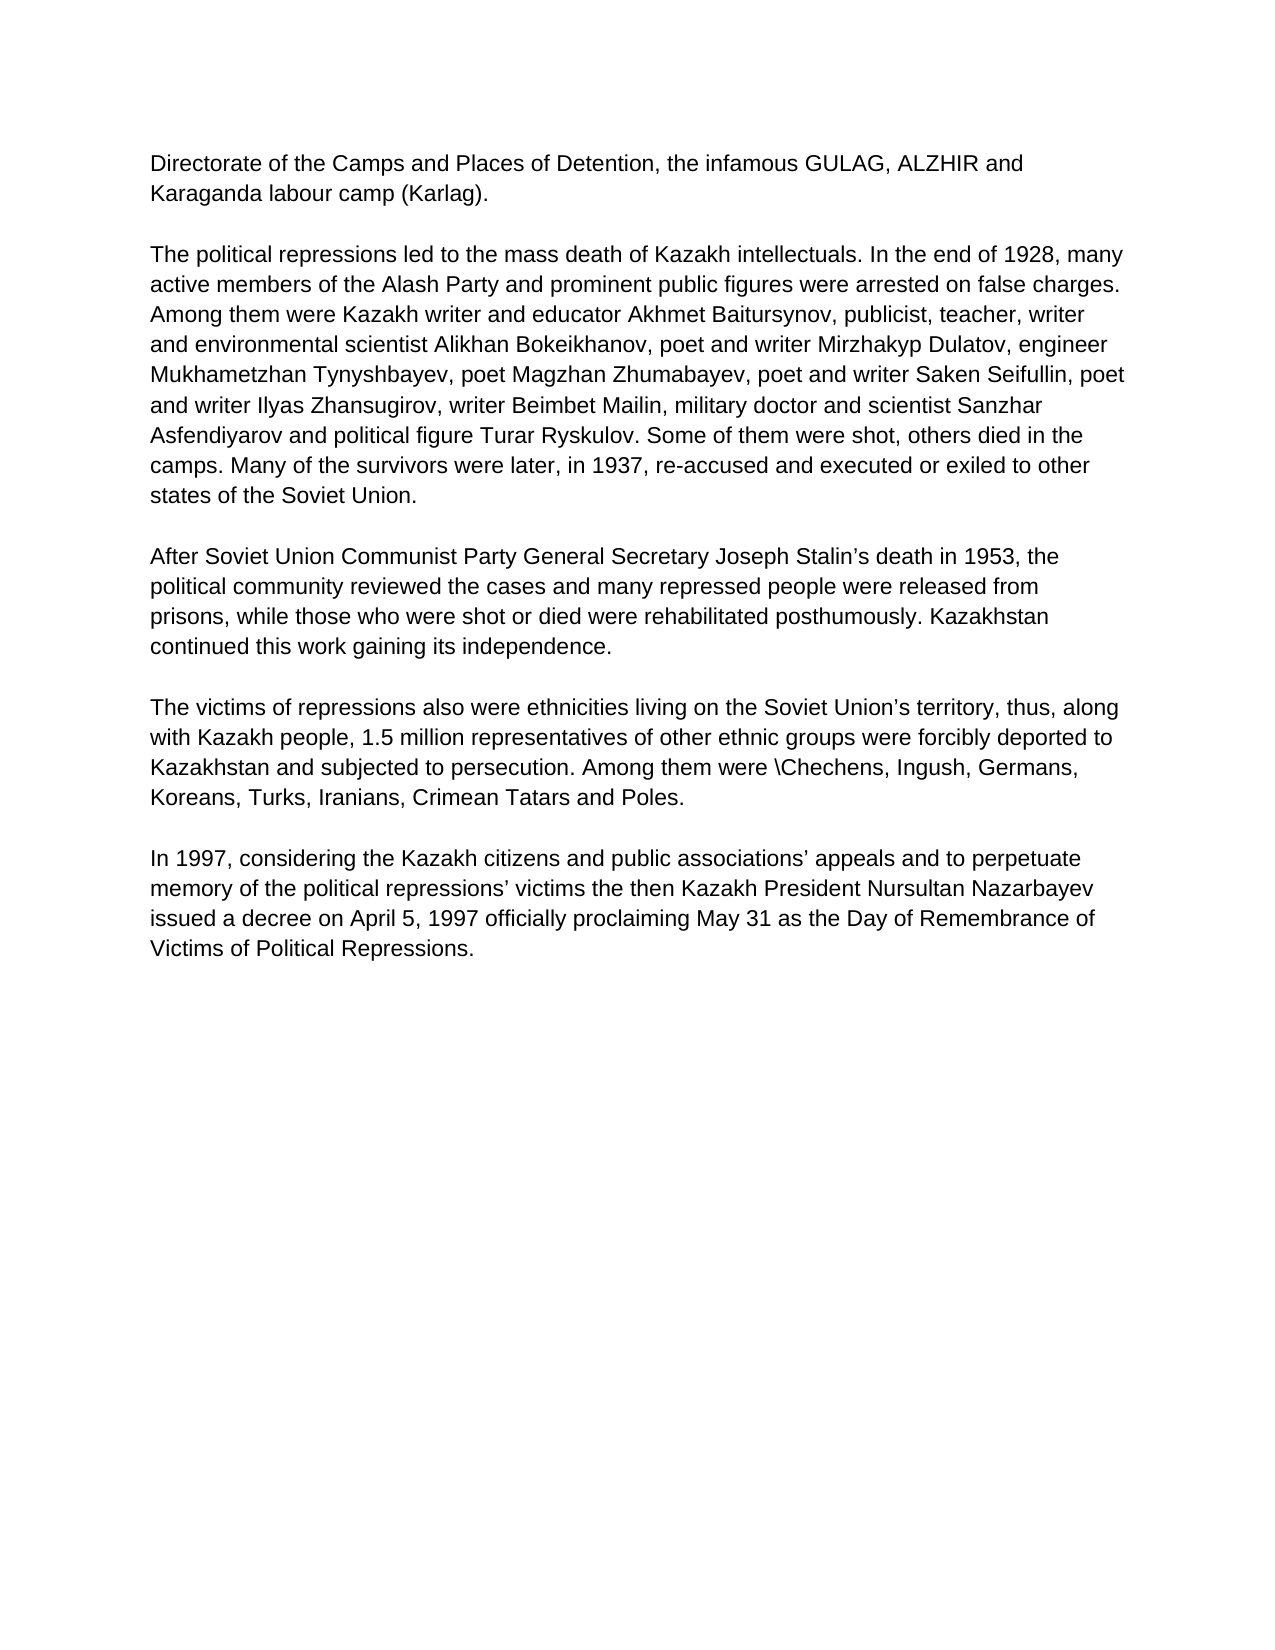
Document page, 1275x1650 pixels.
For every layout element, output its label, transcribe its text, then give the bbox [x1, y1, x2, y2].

text In 1997, considering the Kazakh citizens and public associations’ appeals and to perpetuate memory of the political repressions’ victims the then Kazakh President Nursultan Nazarbayev issued a decree on April 5, 1997 officially proclaiming May 31 as the Day of Remembrance of Victims of Political Repressions. [150, 845, 1125, 962]
text The political repressions led to the mass death of Kazakh intellectuals. In the end of 1928, many active members of the Alash Party and prominent public figures were arrested on false charges. Among them were Kazakh writer and educator Akhmet Baitursynov, publicist, teacher, writer and environmental scientist Alikhan Bokeikhanov, poet and writer Mirzhakyp Dulatov, engineer Mukhametzhan Tynyshbayev, poet Magzhan Zhumabayev, poet and writer Saken Seifullin, poet and writer Ilyas Zhansugirov, writer Beimbet Mailin, military doctor and scientist Sanzhar Asfendiyarov and political figure Turar Ryskulov. Some of them were shot, others died in the camps. Many of the survivors were later, in 1937, re-accused and executed or exiled to other states of the Soviet Union. [150, 241, 1125, 509]
text After Soviet Union Communist Party General Secretary Joseph Stalin’s death in 1953, the political community reviewed the cases and many repressed people were released from prisons, while those who were shot or died were rehabilitated posthumously. Kazakhstan continued this work gaining its independence. [150, 543, 1125, 660]
text The victims of repressions also were ethnicities living on the Soviet Union’s territory, thus, along with Kazakh people, 1.5 million representatives of other ethnic groups were forcibly deported to Kazakhstan and subjected to persecution. Among them were \Chechens, Ingush, Germans, Koreans, Turks, Iranians, Crimean Tatars and Poles. [150, 694, 1125, 811]
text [150, 150, 1125, 207]
